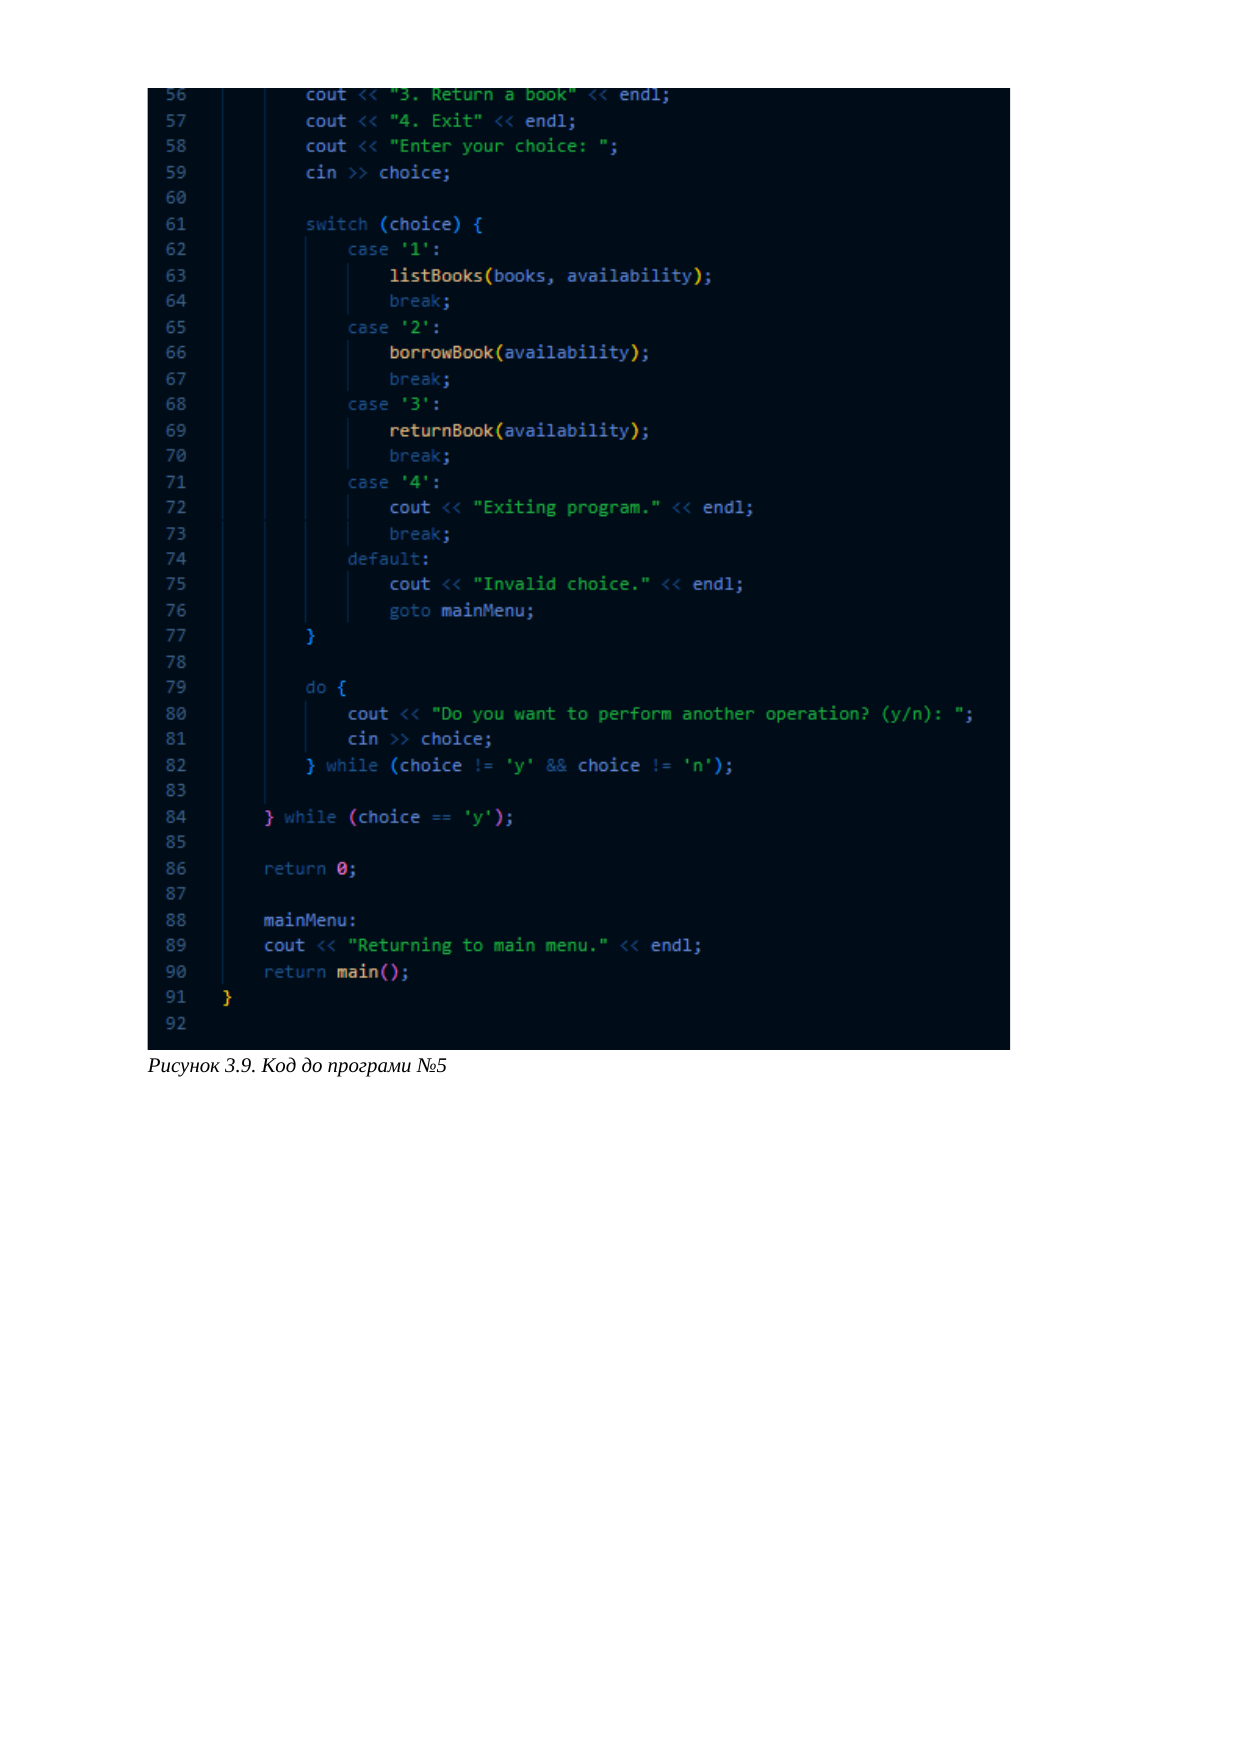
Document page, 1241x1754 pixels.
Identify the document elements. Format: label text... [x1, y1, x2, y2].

text Рисунок 3.9. Код до програми №5 [148, 1053, 1152, 1077]
picture [147, 88, 1011, 1050]
